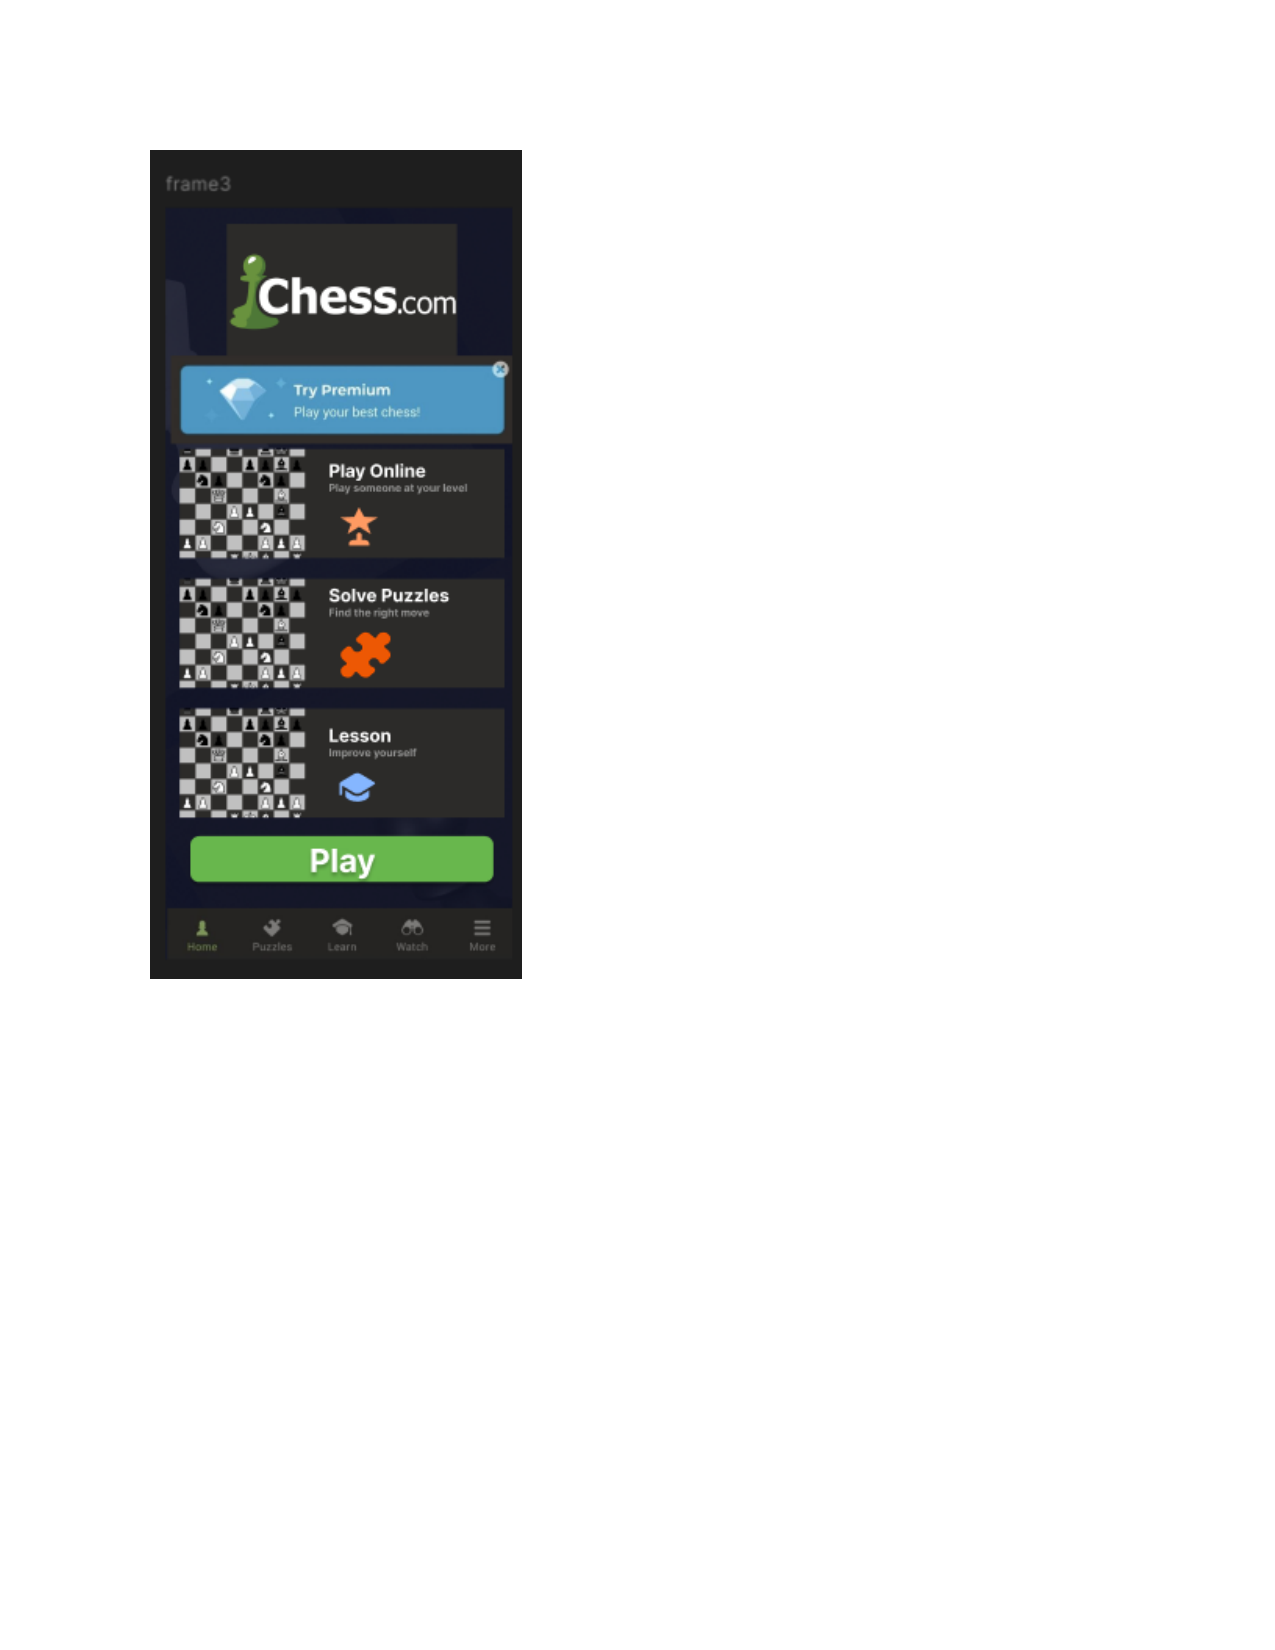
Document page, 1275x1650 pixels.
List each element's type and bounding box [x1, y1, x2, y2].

picture [150, 150, 522, 979]
